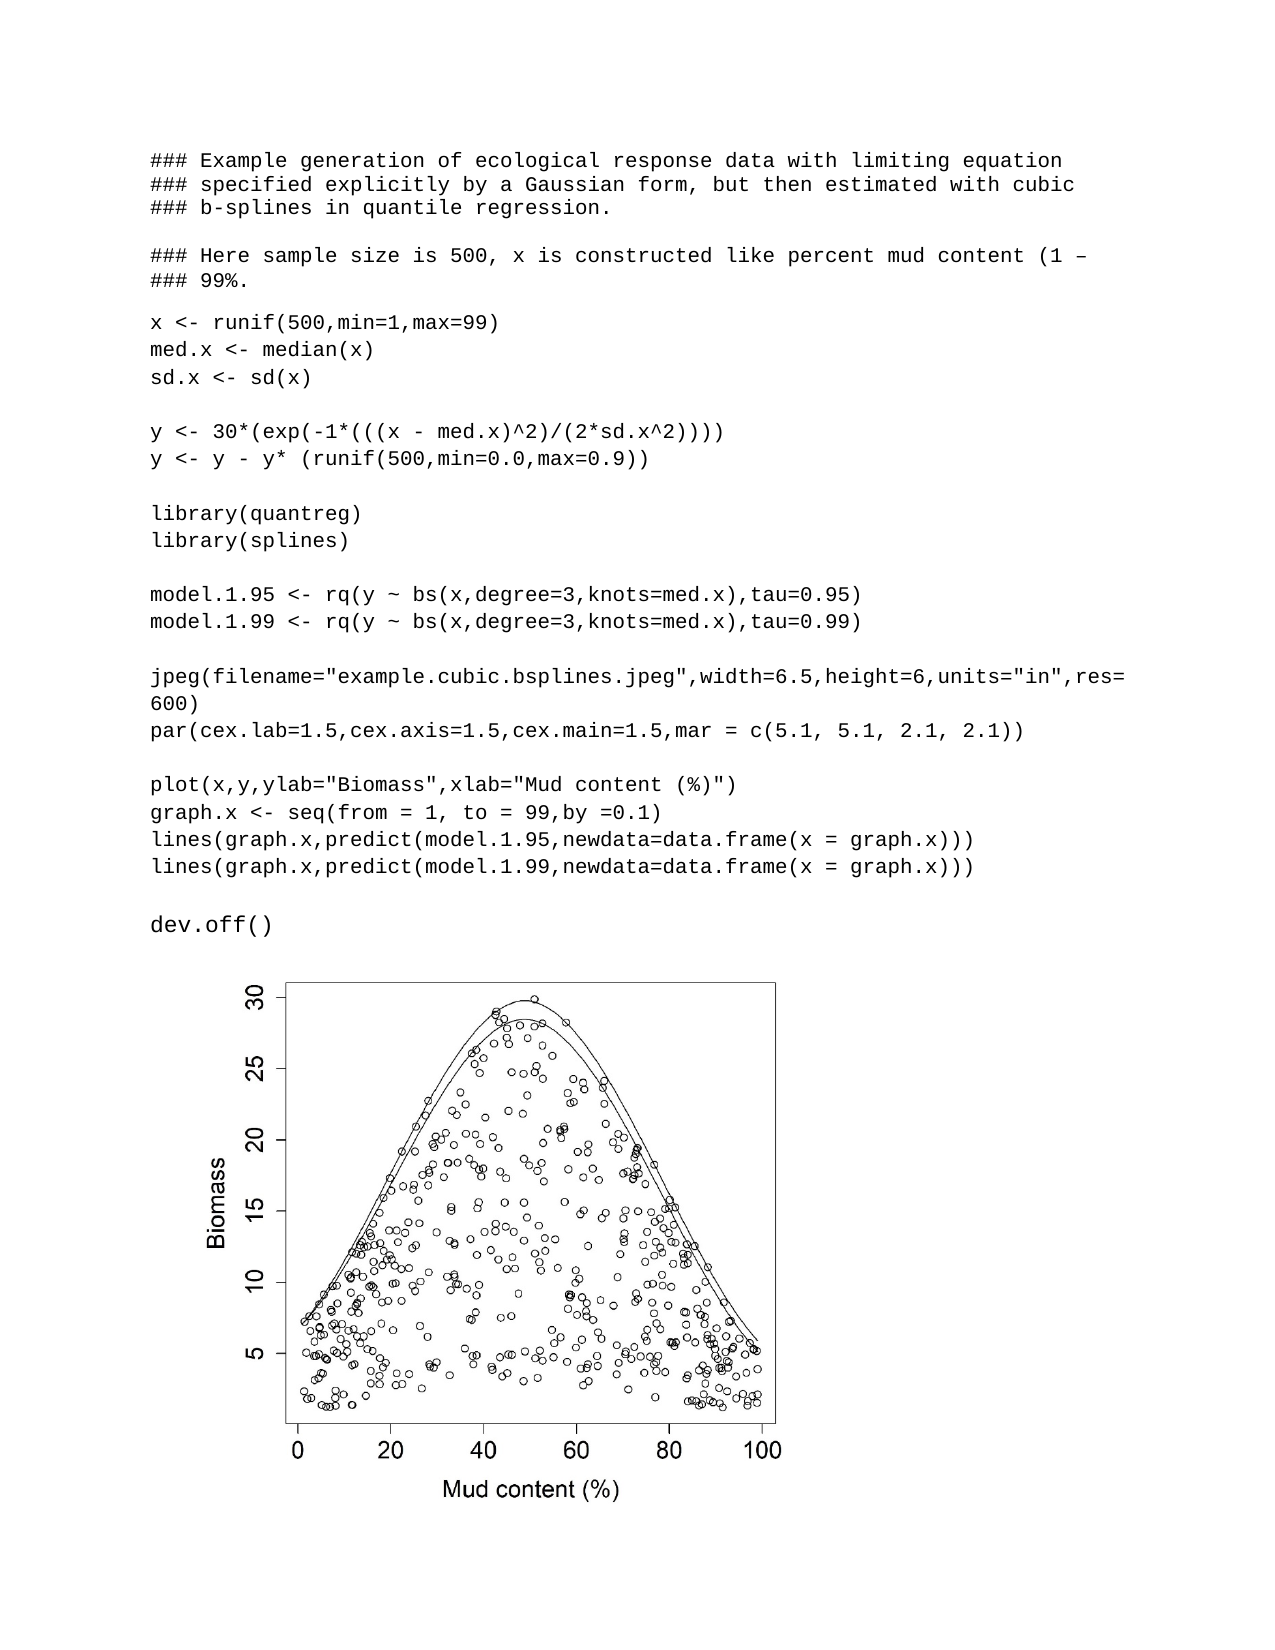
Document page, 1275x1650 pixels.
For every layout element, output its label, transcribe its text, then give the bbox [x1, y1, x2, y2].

text ### Example generation of ecological response data with limiting equation [150, 150, 1125, 174]
text ### b-splines in quantile regression. [150, 197, 1125, 221]
text par(cex.lab=1.5,cex.axis=1.5,cex.main=1.5,mar = c(5.1, 5.1, 2.1, 2.1)) [150, 720, 1125, 744]
text model.1.95 <- rq(y ~ bs(x,degree=3,knots=med.x),tau=0.95) [150, 584, 1125, 608]
text lines(graph.x,predict(model.1.99,newdata=data.frame(x = graph.x))) [150, 856, 1125, 880]
text ### Here sample size is 500, x is constructed like percent mud content (1 – ### 99%. [150, 244, 1125, 294]
text x <- runif(500,min=1,max=99) [150, 312, 1125, 336]
text model.1.99 <- rq(y ~ bs(x,degree=3,knots=med.x),tau=0.99) [150, 611, 1125, 635]
text jpeg(filename="example.cubic.bsplines.jpeg",width=6.5,height=6,units="in",res=600) [150, 666, 1125, 717]
text dev.off() [150, 913, 1125, 939]
text sd.x <- sd(x) [150, 367, 1125, 390]
text lines(graph.x,predict(model.1.95,newdata=data.frame(x = graph.x))) [150, 829, 1125, 852]
text y <- 30*(exp(-1*(((x - med.x)^2)/(2*sd.x^2)))) [150, 421, 1125, 445]
text library(quantreg) [150, 503, 1125, 526]
text y <- y - y* (runif(500,min=0.0,max=0.9)) [150, 448, 1125, 472]
text library(splines) [150, 530, 1125, 553]
text plot(x,y,ylab="Biomass",xlab="Mud content (%)") [150, 774, 1125, 798]
text graph.x <- seq(from = 1, to = 99,by =0.1) [150, 802, 1125, 825]
text med.x <- median(x) [150, 339, 1125, 363]
picture [187, 942, 815, 1522]
text ### specified explicitly by a Gaussian form, but then estimated with cubic [150, 174, 1125, 197]
